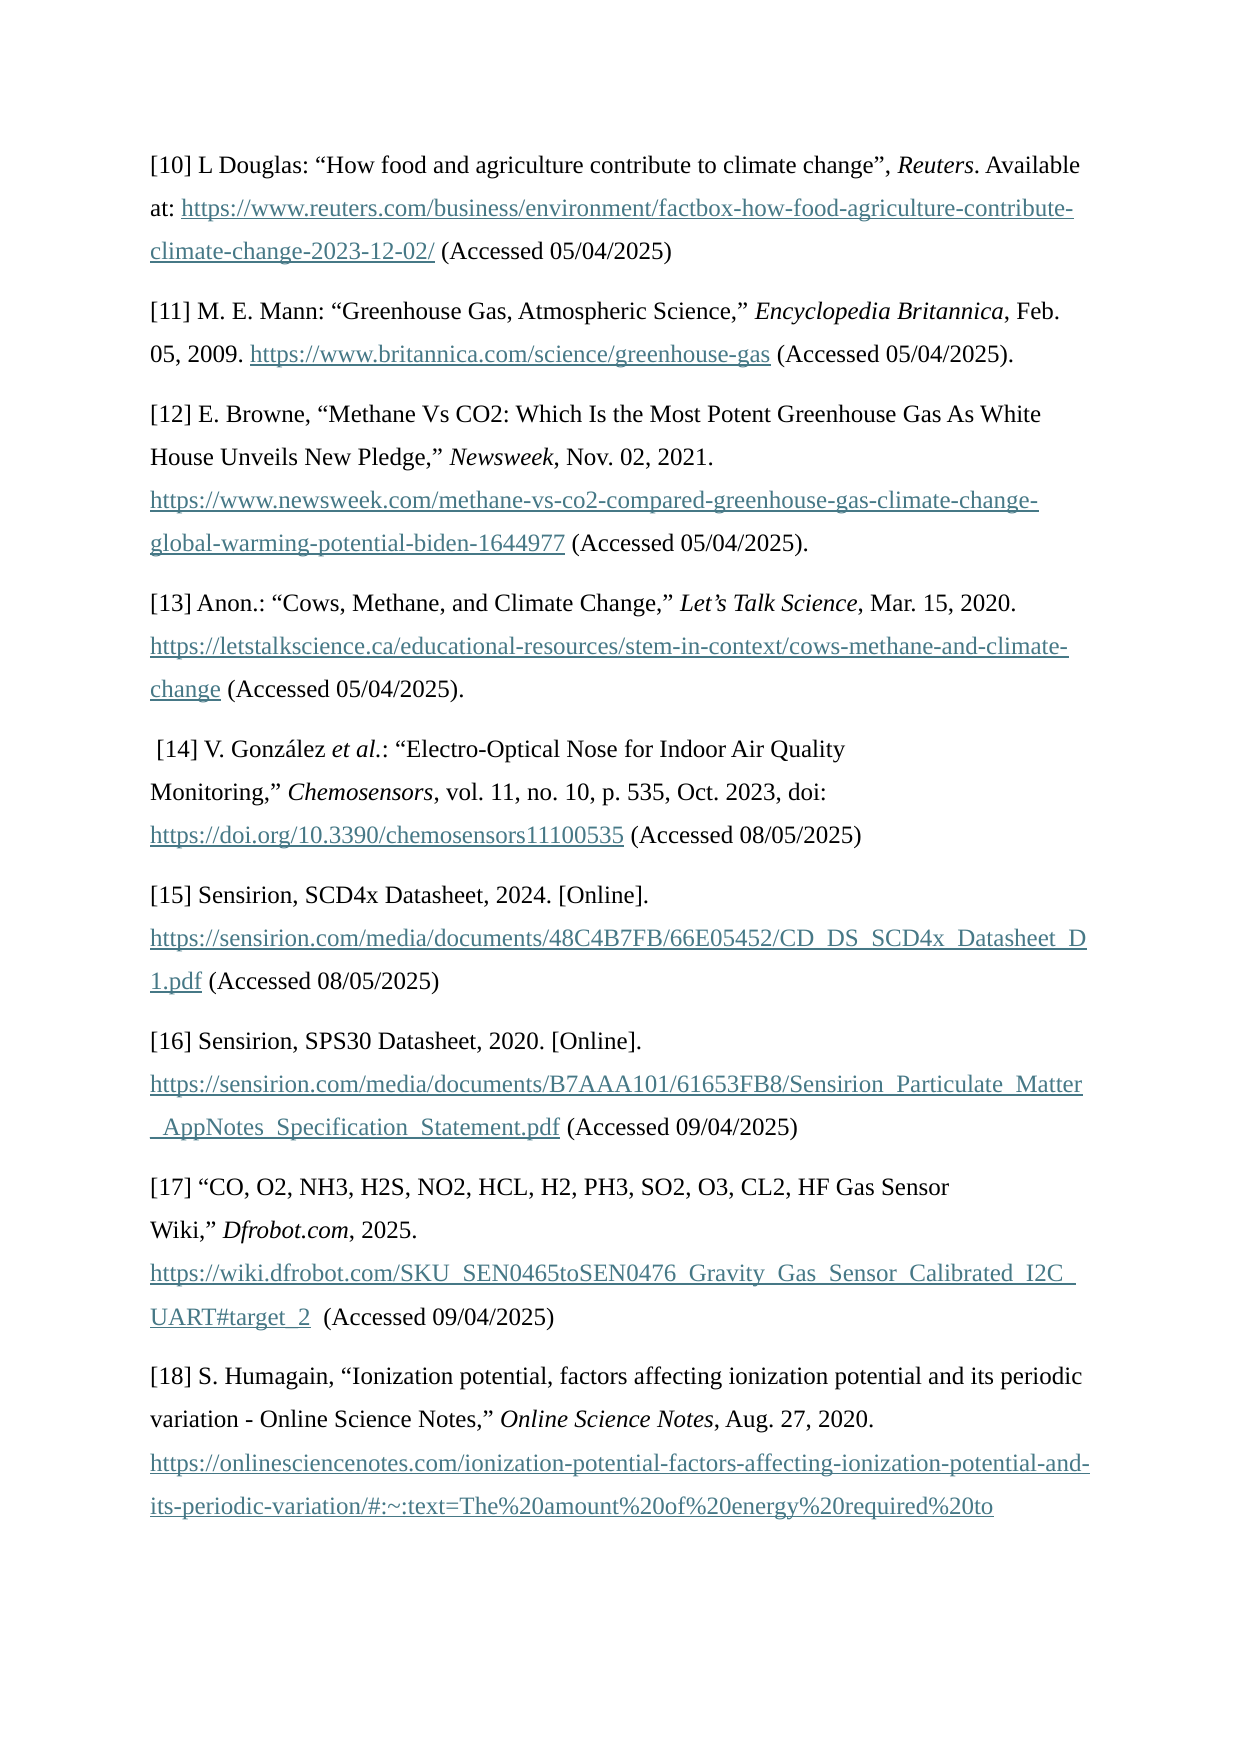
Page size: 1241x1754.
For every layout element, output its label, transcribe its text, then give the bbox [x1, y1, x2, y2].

text [10] L Douglas: “How food and agriculture contribute to climate change”, Reuters. Available at: https://www.reuters.com/business/environment/factbox-how-food-agriculture-contribute-climate-change-2023-12-02/ (Accessed 05/04/2025) [150, 150, 1090, 265]
text ‌ [14] V. González et al.: “Electro-Optical Nose for Indoor Air Quality Monitoring,” Chemosensors, vol. 11, no. 10, p. 535, Oct. 2023, doi: https://doi.org/10.3390/chemosensors11100535 (Accessed 08/05/2025) [150, 734, 1090, 849]
text [11] M. E. Mann: “Greenhouse Gas, Atmospheric Science,” Encyclopedia Britannica, Feb. 05, 2009. https://www.britannica.com/science/greenhouse-gas (Accessed 05/04/2025). [150, 296, 1090, 368]
text [12] E. Browne, “Methane Vs CO2: Which Is the Most Potent Greenhouse Gas As White House Unveils New Pledge,” Newsweek, Nov. 02, 2021. https://www.newsweek.com/methane-vs-co2-compared-greenhouse-gas-climate-change-global-warming-potential-biden-1644977 (Accessed 05/04/2025). [150, 399, 1090, 557]
text [15] Sensirion, SCD4x Datasheet, 2024. [Online]. https://sensirion.com/media/documents/48C4B7FB/66E05452/CD_DS_SCD4x_Datasheet_D1.pdf (Accessed 08/05/2025) [150, 880, 1090, 995]
text [17] “CO, O2, NH3, H2S, NO2, HCL, H2, PH3, SO2, O3, CL2, HF Gas Sensor Wiki,” Dfrobot.com, 2025. https://wiki.dfrobot.com/SKU_SEN0465toSEN0476_Gravity_Gas_Sensor_Calibrated_I2C_UART#target_2 (Accessed 09/04/2025) [150, 1172, 1090, 1330]
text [150, 1474, 1090, 1519]
text [16] Sensirion, SPS30 Datasheet, 2020. [Online]. https://sensirion.com/media/documents/B7AAA101/61653FB8/Sensirion_Particulate_Matter_AppNotes_Specification_Statement.pdf (Accessed 09/04/2025) [150, 1026, 1090, 1141]
text [13] Anon.: “Cows, Methane, and Climate Change,” Let’s Talk Science, Mar. 15, 2020. https://letstalkscience.ca/educational-resources/stem-in-context/cows-methane-and-climate-change (Accessed 05/04/2025). [150, 588, 1090, 703]
